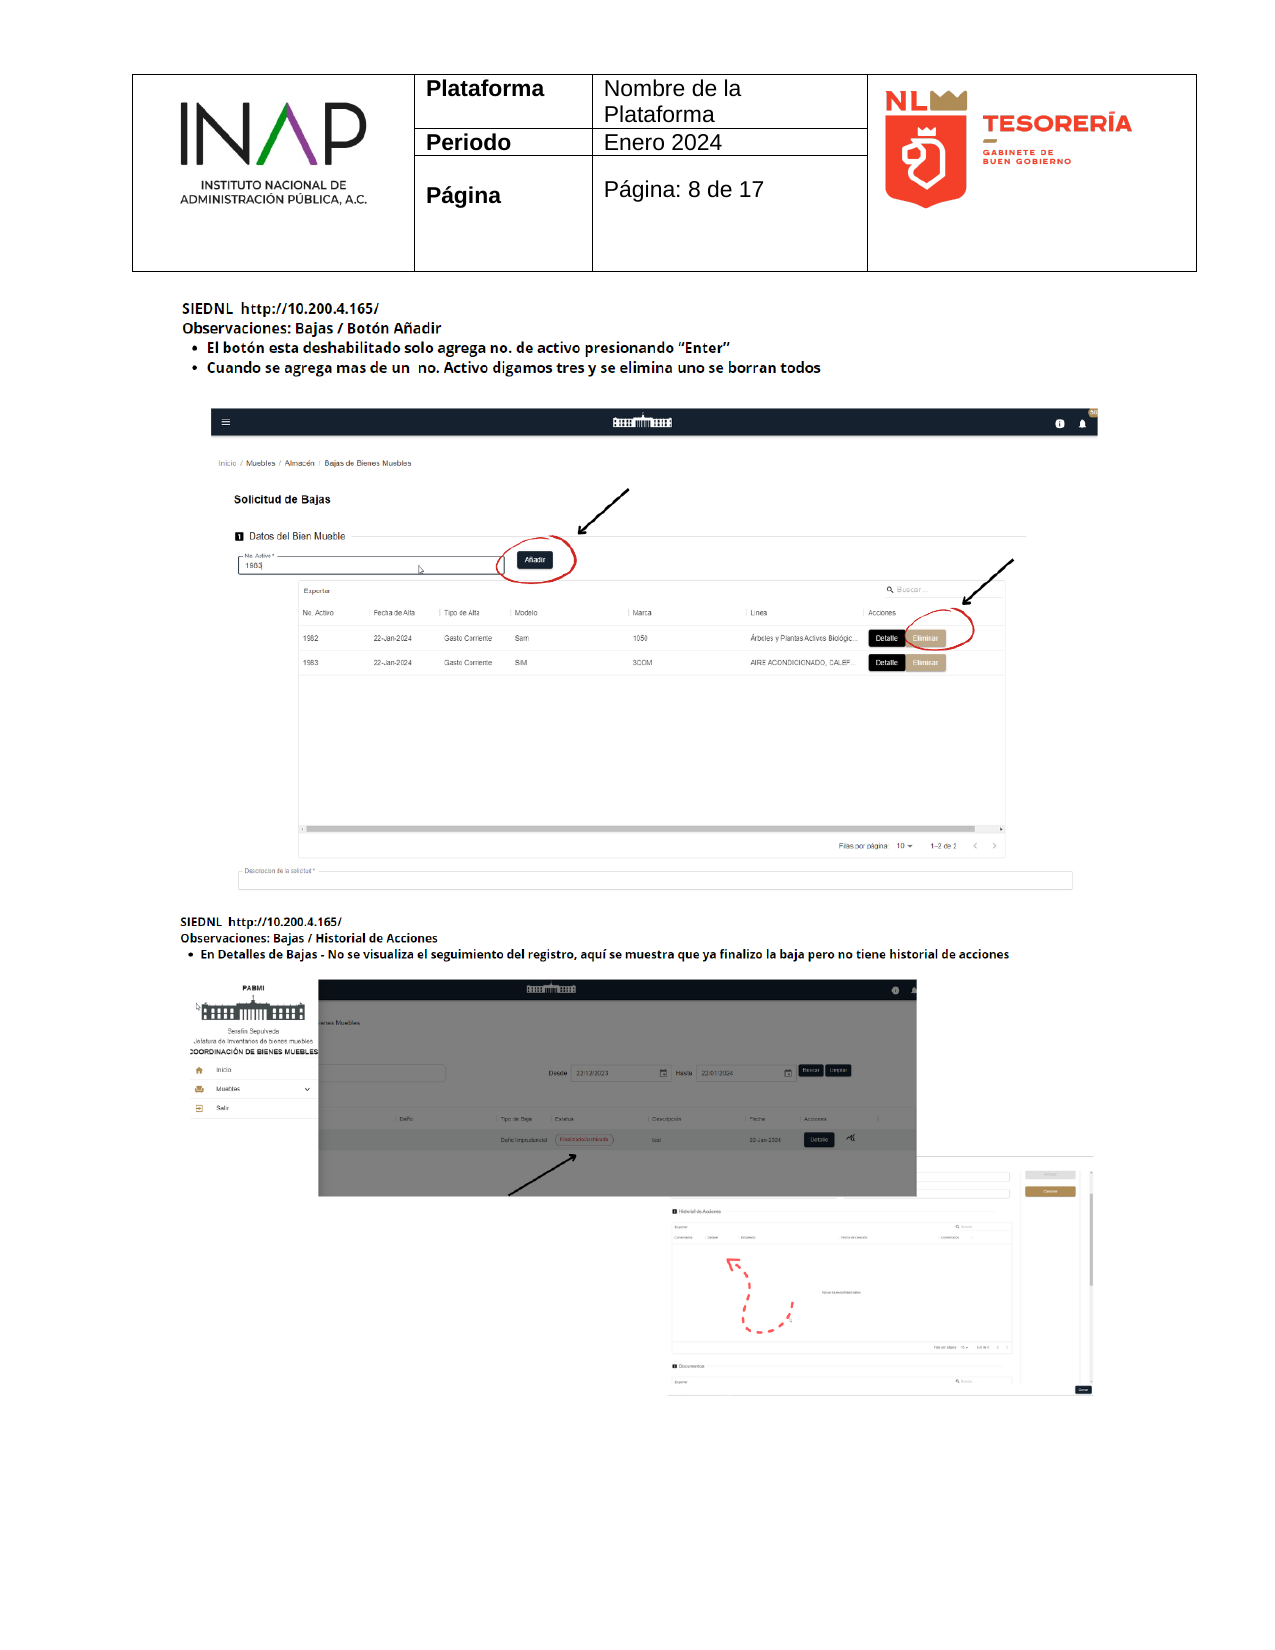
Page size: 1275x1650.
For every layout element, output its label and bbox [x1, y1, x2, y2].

picture [177, 915, 1098, 1398]
picture [177, 300, 1098, 891]
picture [878, 89, 1135, 208]
picture [143, 86, 400, 221]
